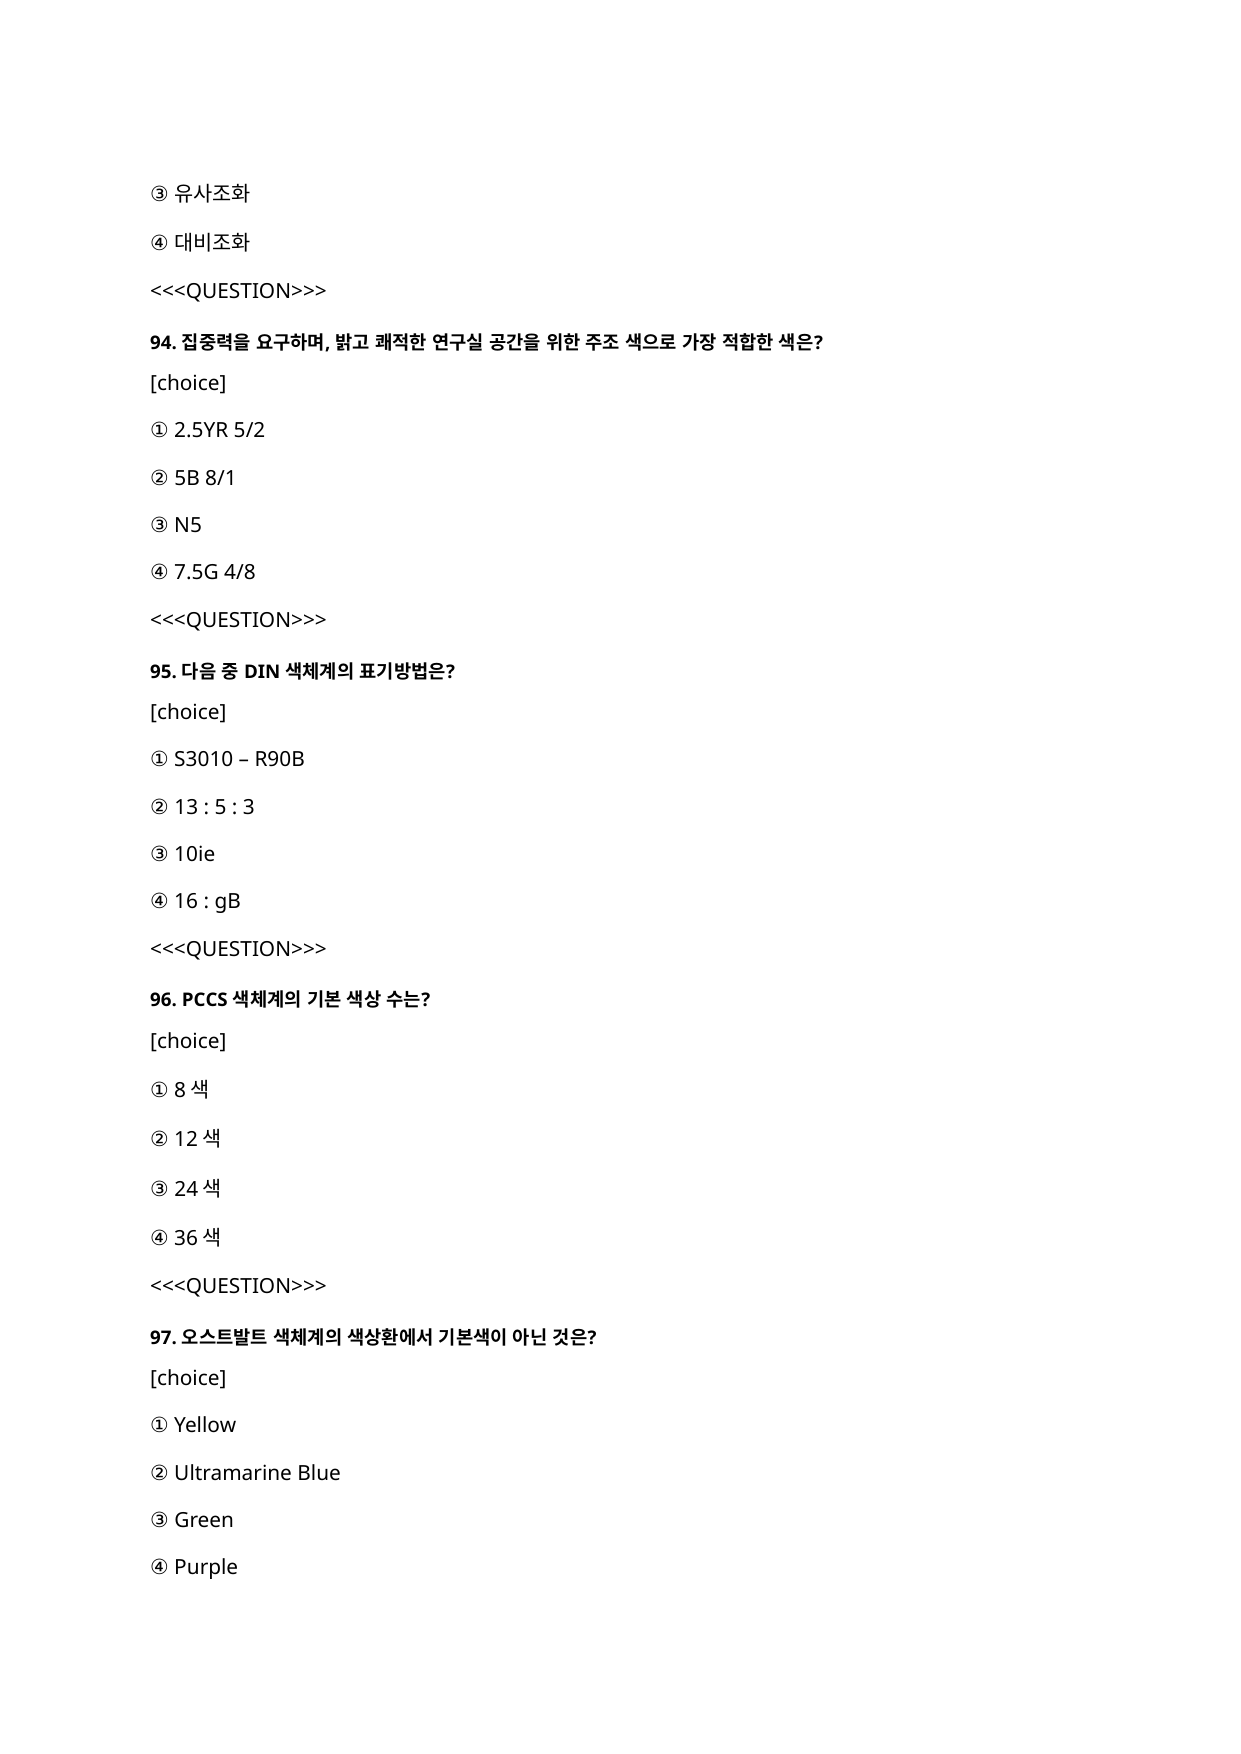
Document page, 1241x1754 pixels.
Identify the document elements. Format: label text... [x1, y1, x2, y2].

text <<<QUESTION>>> [150, 934, 1090, 962]
text ④ 대비조화 [150, 227, 1090, 257]
text ① 8색 [150, 1073, 1090, 1104]
text ③ Green [150, 1505, 1090, 1533]
text <<<QUESTION>>> [150, 276, 1090, 304]
text ① 2.5YR 5/2 [150, 416, 1090, 444]
text ② Ultramarine Blue [150, 1458, 1090, 1486]
text ③ N5 [150, 510, 1090, 539]
text ① S3010 – R90B [150, 744, 1090, 773]
text [choice] [150, 1363, 1090, 1392]
text [choice] [150, 697, 1090, 726]
text <<<QUESTION>>> [150, 605, 1090, 633]
text <<<QUESTION>>> [150, 1271, 1090, 1299]
text ② 5B 8/1 [150, 463, 1090, 491]
text ④ 16 : gB [150, 886, 1090, 915]
text ② 13 : 5 : 3 [150, 792, 1090, 820]
text ③ 10ie [150, 839, 1090, 867]
text 95. 다음 중 DIN 색체계의 표기방법은? [150, 656, 1090, 683]
text 94. 집중력을 요구하며, 밝고 쾌적한 연구실 공간을 위한 주조 색으로 가장 적합한 색은? [150, 327, 1090, 354]
text ④ 36색 [150, 1221, 1090, 1252]
text 96. PCCS 색체계의 기본 색상 수는? [150, 985, 1090, 1012]
text ③ 24색 [150, 1172, 1090, 1202]
text ④ Purple [150, 1552, 1090, 1581]
text ④ 7.5G 4/8 [150, 557, 1090, 586]
text 97. 오스트발트 색체계의 색상환에서 기본색이 아닌 것은? [150, 1322, 1090, 1349]
text [choice] [150, 368, 1090, 397]
text ② 12색 [150, 1123, 1090, 1153]
text ① Yellow [150, 1411, 1090, 1439]
text ③ 유사조화 [150, 177, 1090, 207]
text [choice] [150, 1026, 1090, 1054]
